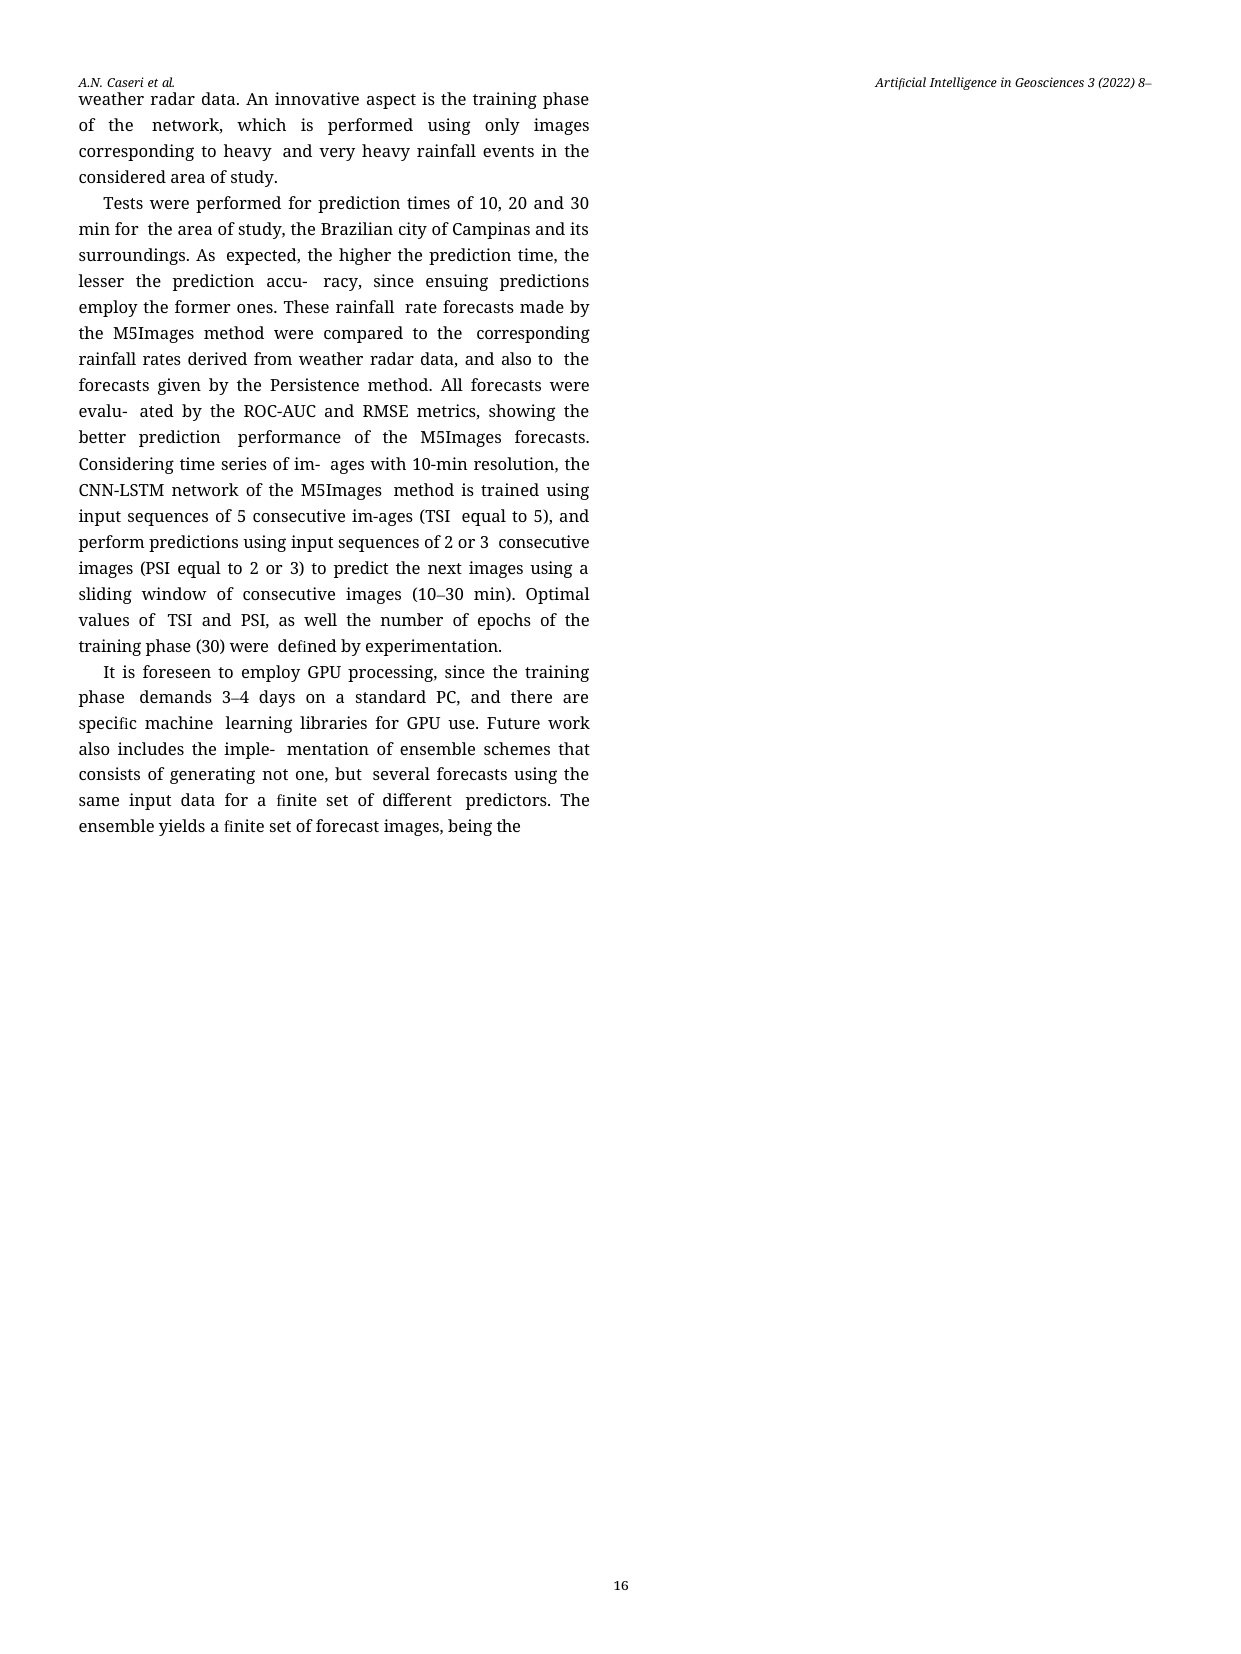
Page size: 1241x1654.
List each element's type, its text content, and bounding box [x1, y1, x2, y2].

text weather radar data. An innovative aspect is the training phase of the network, which is performed using only images corresponding to heavy and very heavy rainfall events in the considered area of study. [78, 87, 590, 188]
text It is foreseen to employ GPU processing, since the training phase demands 3–4 days on a standard PC, and there are specific machine learning libraries for GPU use. Future work also includes the imple- mentation of ensemble schemes that consists of generating not one, but several forecasts using the same input data for a finite set of different predictors. The ensemble yields a finite set of forecast images, being the [78, 661, 590, 837]
text Tests were performed for prediction times of 10, 20 and 30 min for the area of study, the Brazilian city of Campinas and its surroundings. As expected, the higher the prediction time, the lesser the prediction accu- racy, since ensuing predictions employ the former ones. These rainfall rate forecasts made by the M5Images method were compared to the corresponding rainfall rates derived from weather radar data, and also to the forecasts given by the Persistence method. All forecasts were evalu- ated by the ROC-AUC and RMSE metrics, showing the better prediction performance of the M5Images forecasts. Considering time series of im- ages with 10-min resolution, the CNN-LSTM network of the M5Images method is trained using input sequences of 5 consecutive im-ages (TSI equal to 5), and perform predictions using input sequences of 2 or 3 consecutive images (PSI equal to 2 or 3) to predict the next images using a sliding window of consecutive images (10–30 min). Optimal values of TSI and PSI, as well the number of epochs of the training phase (30) were defined by experimentation. [78, 192, 590, 657]
